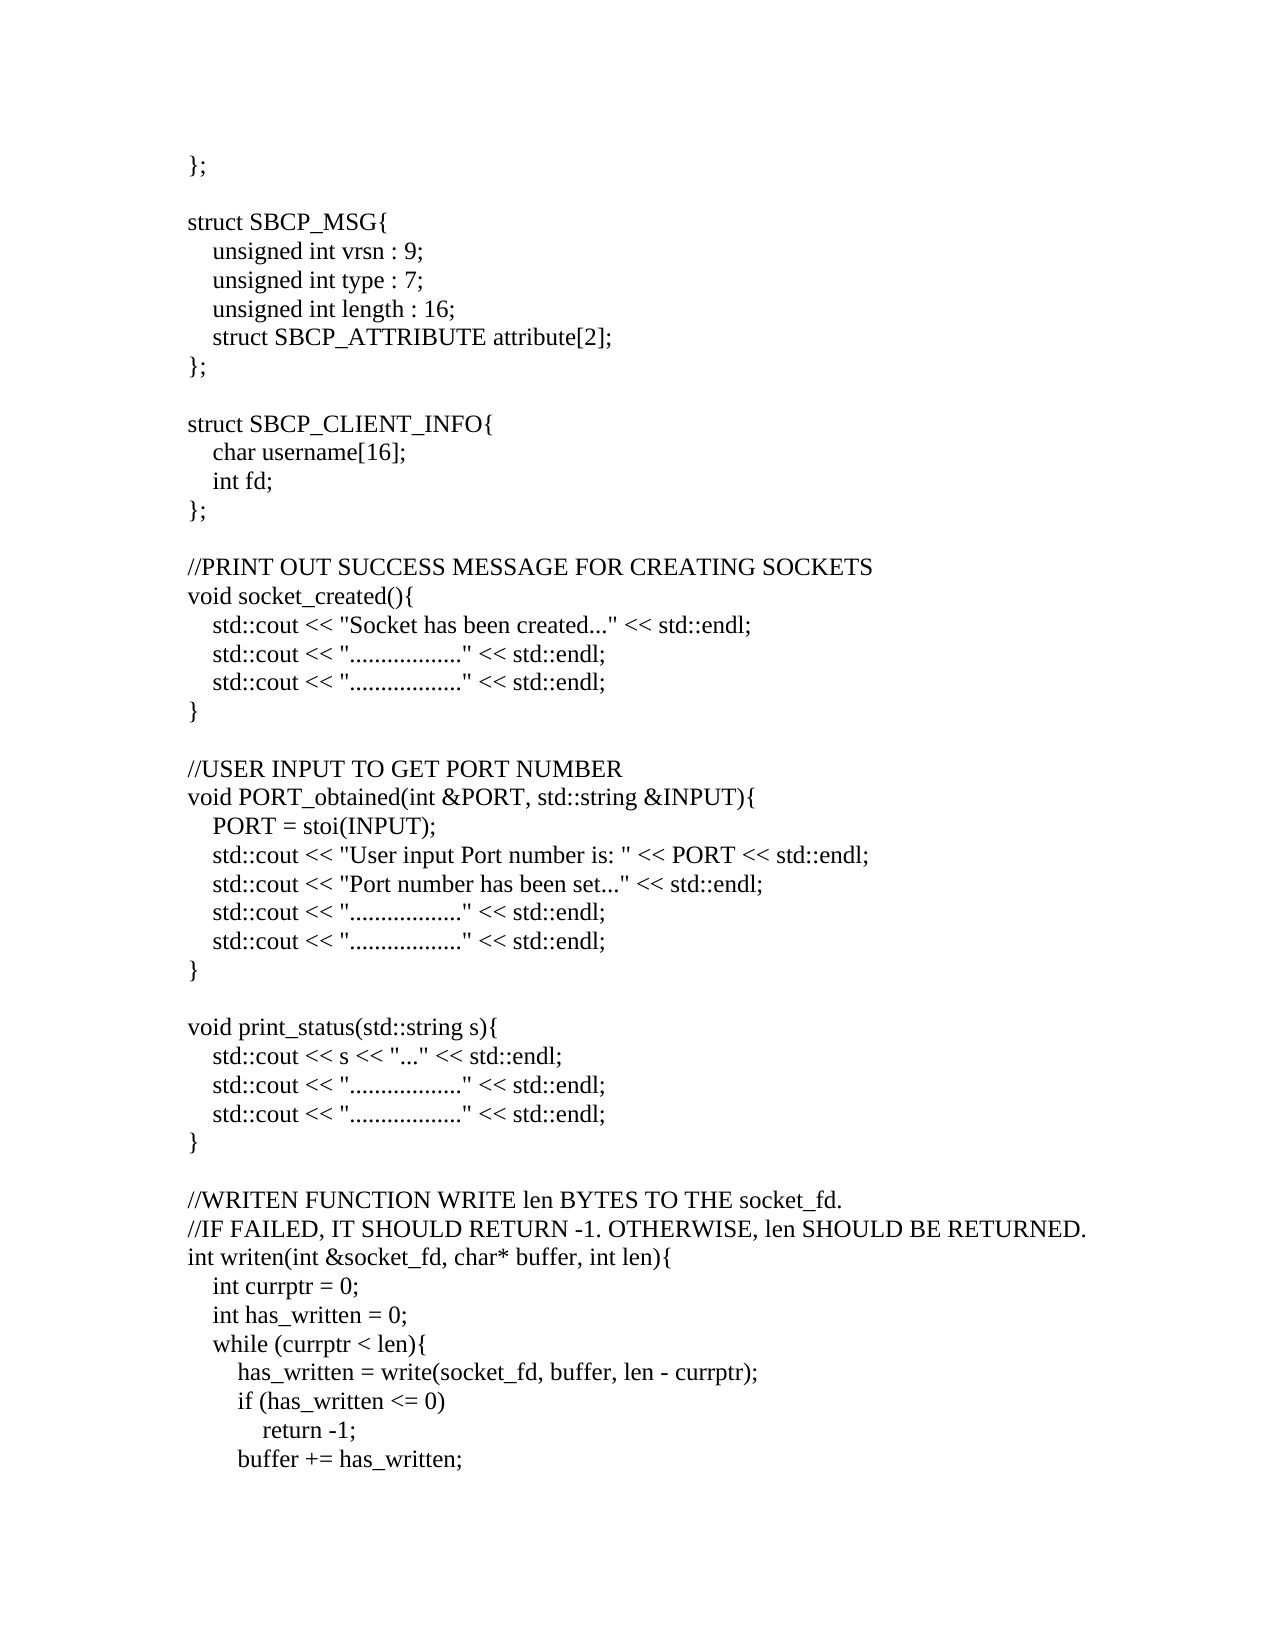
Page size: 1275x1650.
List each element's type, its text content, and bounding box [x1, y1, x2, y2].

list int has_written = 0; [187, 1300, 1125, 1329]
list return -1; [187, 1415, 1125, 1444]
list struct SBCP_MSG{ [187, 207, 1125, 236]
list } [187, 1127, 1125, 1156]
list }; [187, 351, 1125, 380]
list } [187, 696, 1125, 725]
list unsigned int vrsn : 9; [187, 236, 1125, 265]
list void socket_created(){ [187, 581, 1125, 610]
list std::cout << ".................." << std::endl; [187, 1099, 1125, 1127]
list std::cout << s << "..." << std::endl; [187, 1041, 1125, 1070]
list std::cout << "User input Port number is: " << PORT << std::endl; [187, 840, 1125, 869]
list has_written = write(socket_fd, buffer, len - currptr); [187, 1357, 1125, 1386]
list if (has_written <= 0) [187, 1386, 1125, 1415]
list unsigned int length : 16; [187, 294, 1125, 322]
list }; [187, 495, 1125, 524]
list std::cout << ".................." << std::endl; [187, 639, 1125, 667]
list int fd; [187, 466, 1125, 495]
list std::cout << ".................." << std::endl; [187, 667, 1125, 696]
list unsigned int type : 7; [187, 265, 1125, 294]
list void print_status(std::string s){ [187, 1012, 1125, 1041]
list std::cout << ".................." << std::endl; [187, 1070, 1125, 1099]
list struct SBCP_ATTRIBUTE attribute[2]; [187, 322, 1125, 351]
list void PORT_obtained(int &PORT, std::string &INPUT){ [187, 782, 1125, 811]
list char username[16]; [187, 437, 1125, 466]
list //USER INPUT TO GET PORT NUMBER [187, 754, 1125, 782]
list struct SBCP_CLIENT_INFO{ [187, 409, 1125, 437]
list //PRINT OUT SUCCESS MESSAGE FOR CREATING SOCKETS [187, 552, 1125, 581]
list std::cout << ".................." << std::endl; [187, 897, 1125, 926]
list //IF FAILED, IT SHOULD RETURN -1. OTHERWISE, len SHOULD BE RETURNED. [187, 1214, 1125, 1242]
list std::cout << "Port number has been set..." << std::endl; [187, 869, 1125, 897]
list buffer += has_written; [187, 1444, 1125, 1472]
list //WRITEN FUNCTION WRITE len BYTES TO THE socket_fd. [187, 1185, 1125, 1214]
list } [187, 955, 1125, 984]
list std::cout << "Socket has been created..." << std::endl; [187, 610, 1125, 639]
list while (currptr < len){ [187, 1329, 1125, 1357]
list }; [187, 150, 1125, 179]
list int currptr = 0; [187, 1271, 1125, 1300]
list std::cout << ".................." << std::endl; [187, 926, 1125, 955]
list int writen(int &socket_fd, char* buffer, int len){ [187, 1242, 1125, 1271]
list PORT = stoi(INPUT); [187, 811, 1125, 840]
